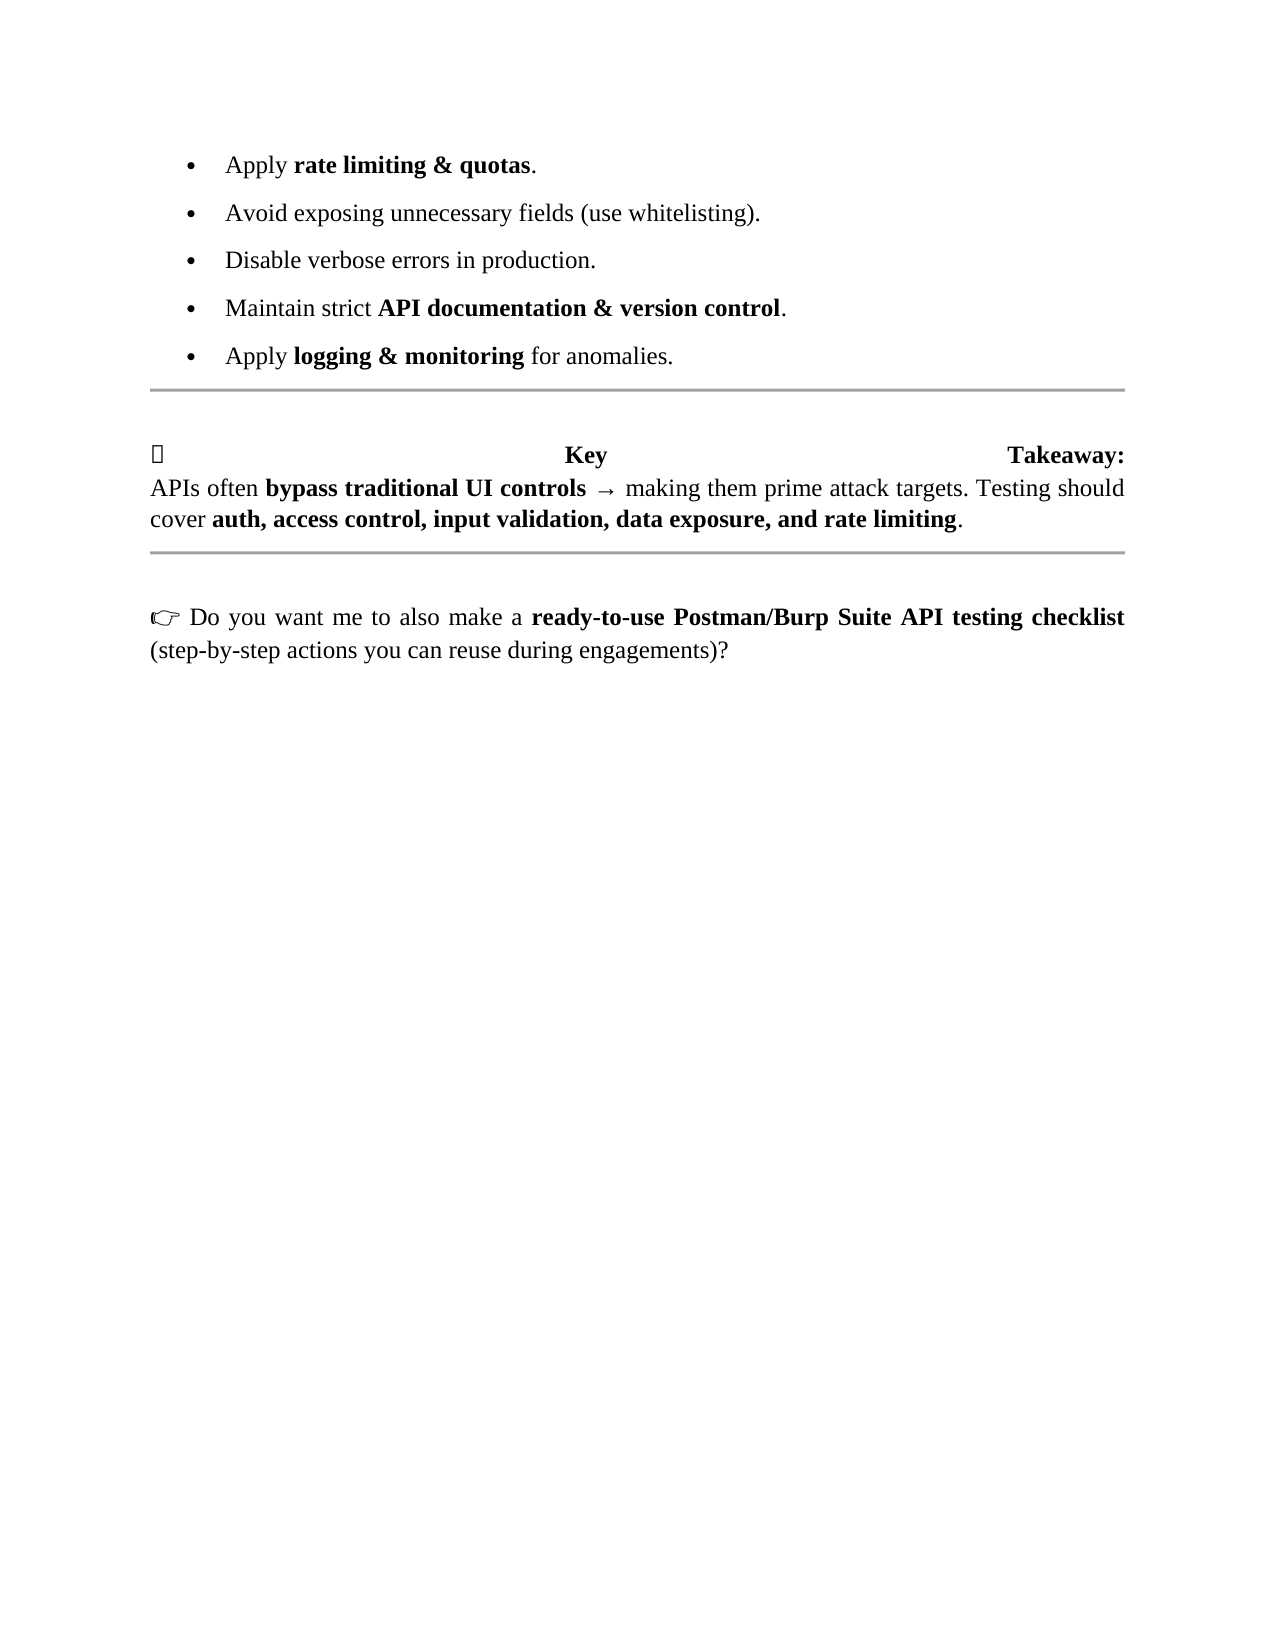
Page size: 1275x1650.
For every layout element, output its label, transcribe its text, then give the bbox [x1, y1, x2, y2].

list Apply logging & monitoring for anomalies. [187, 341, 1125, 369]
list Disable verbose errors in production. [187, 245, 1125, 274]
text ✅ Key Takeaway: APIs often bypass traditional UI controls → making them prime attack targets. Testing should cover auth, access control, input validation, data exposure, and rate limiting. [150, 436, 1125, 532]
text 👉 Do you want me to also make a ready-to-use Postman/Burp Suite API testing checklist (step-by-step actions you can reuse during engagements)? [150, 599, 1125, 664]
list Apply rate limiting & quotas. [187, 150, 1125, 179]
list Maintain strict API documentation & version control. [187, 293, 1125, 322]
list Avoid exposing unnecessary fields (use whitelisting). [187, 198, 1125, 226]
